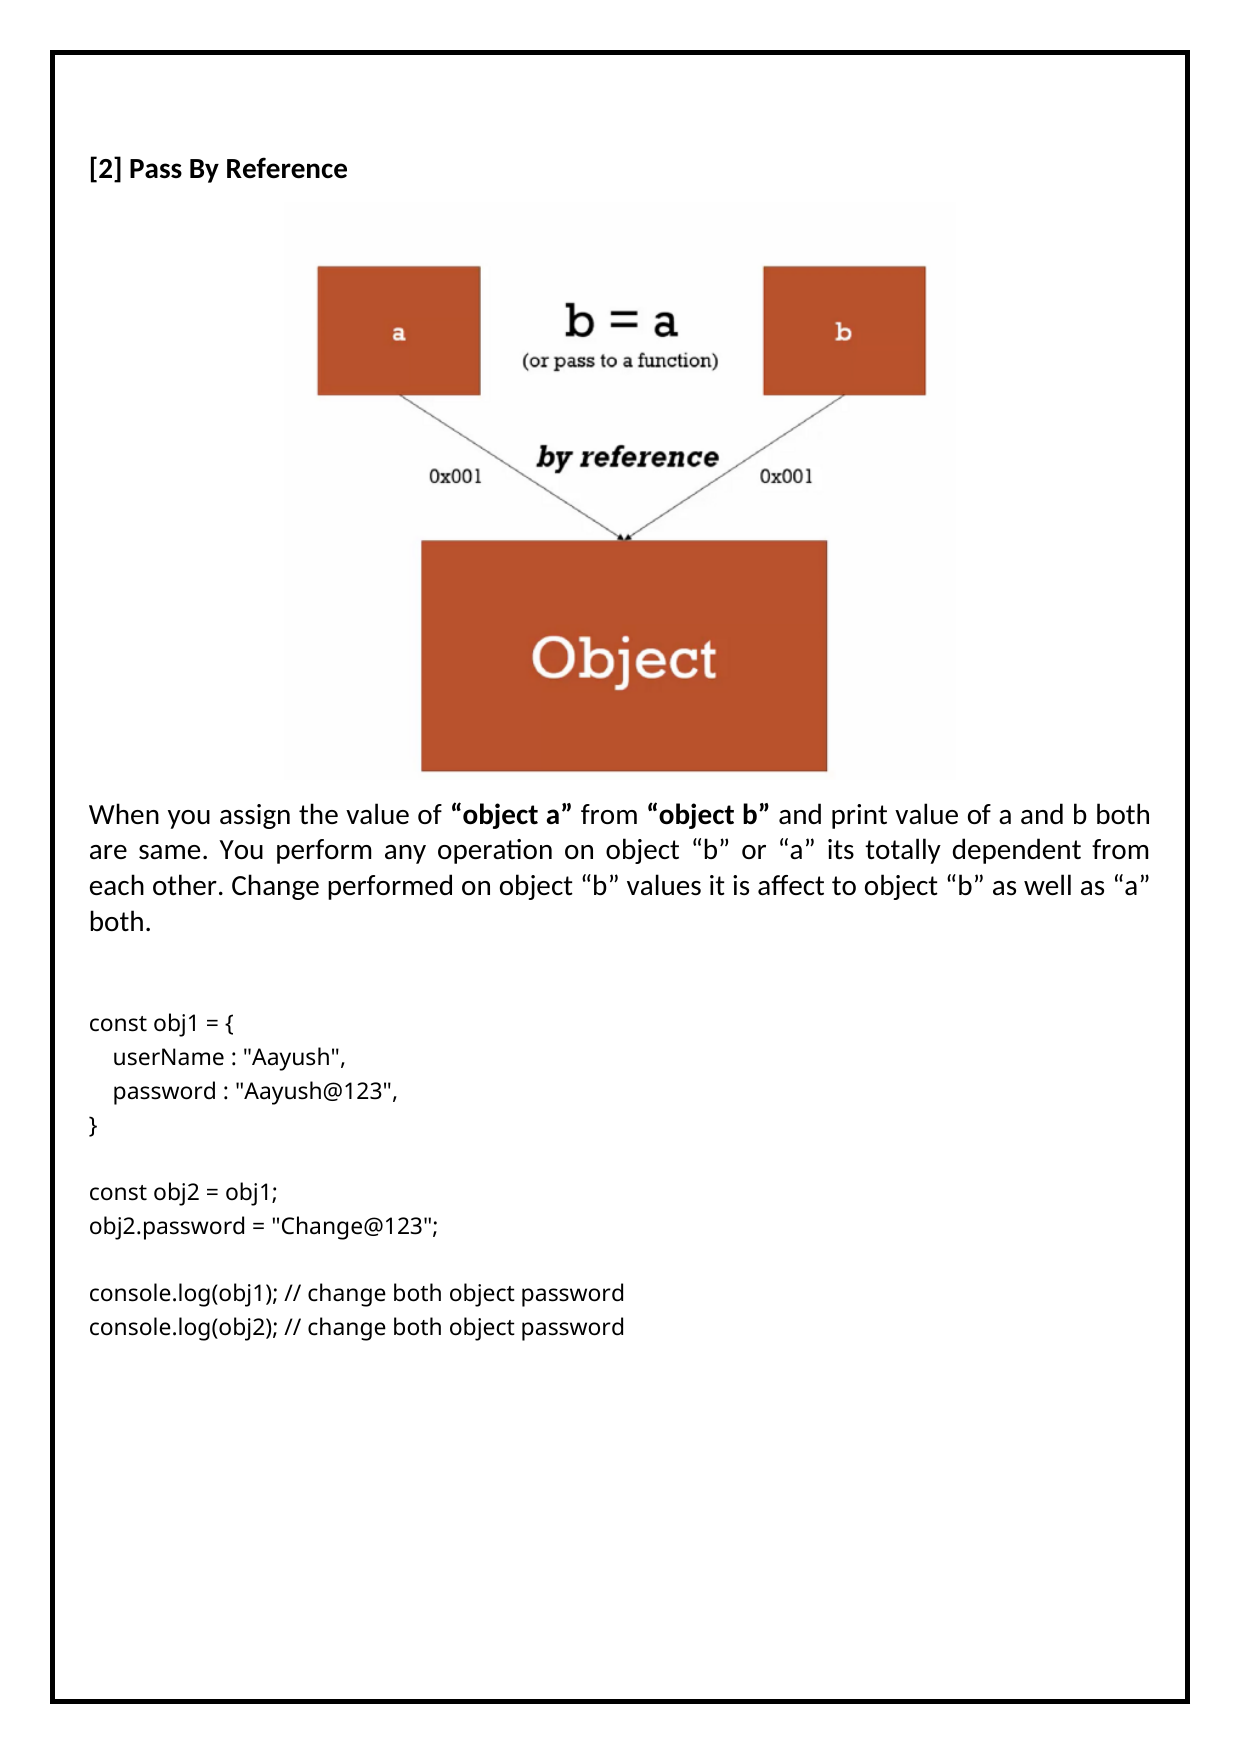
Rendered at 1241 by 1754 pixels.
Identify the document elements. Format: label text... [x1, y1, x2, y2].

text obj2.password = "Change@123"; [89, 1210, 1152, 1241]
text console.log(obj1); // change both object password [89, 1277, 1152, 1308]
picture [284, 202, 957, 780]
text When you assign the value of “object a” from “object b” and print value of a and b both are same. You perform any operation on object “b” or “a” its totally dependent from each other. Change performed on object “b” values it is affect to object “b” as well as “a” both. [89, 796, 1152, 938]
text const obj2 = obj1; [89, 1176, 1152, 1207]
text console.log(obj2); // change both object password [89, 1311, 1152, 1342]
text userName : "Aayush", [89, 1041, 1152, 1072]
text password : "Aayush@123", [89, 1075, 1152, 1106]
text } [89, 1108, 1152, 1140]
text const obj1 = { [89, 1007, 1152, 1038]
text [2] Pass By Reference [89, 150, 1152, 186]
